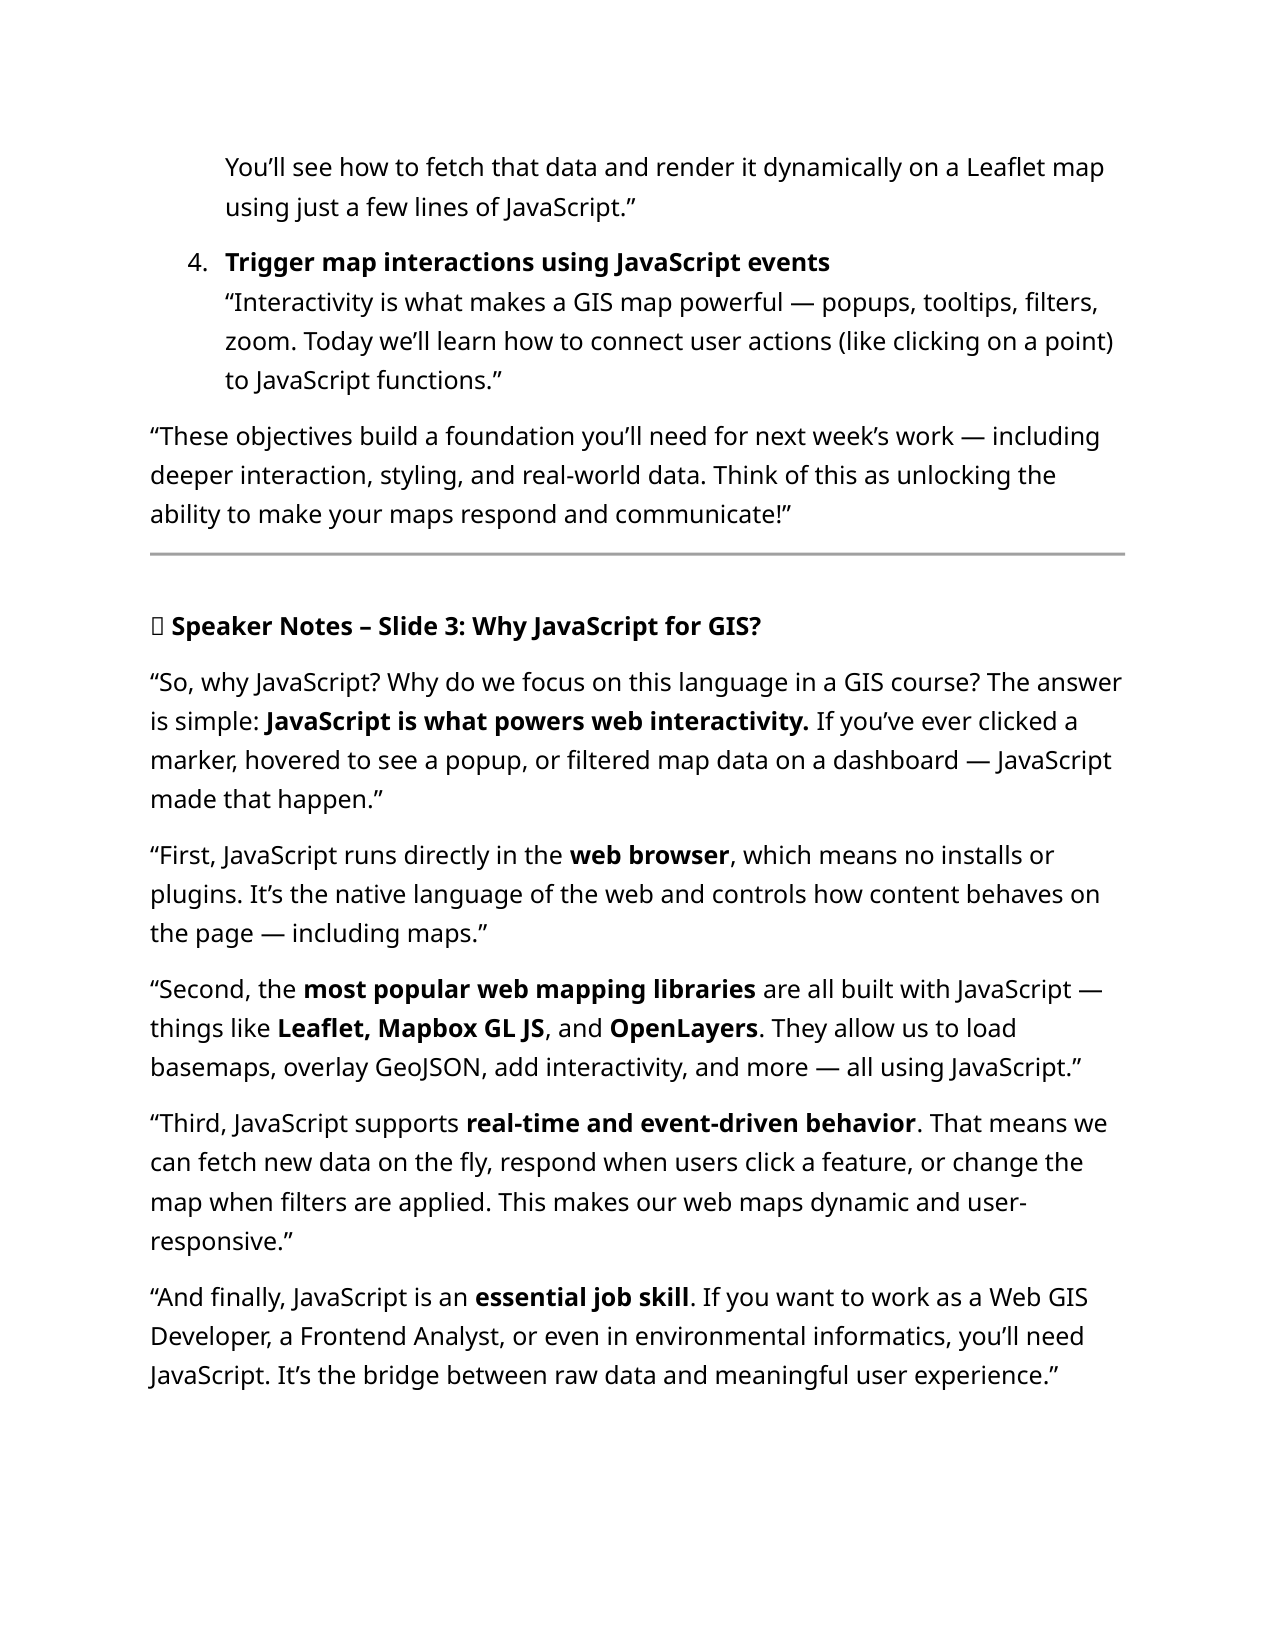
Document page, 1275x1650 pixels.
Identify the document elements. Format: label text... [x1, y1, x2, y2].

text “These objectives build a foundation you’ll need for next week’s work — including deeper interaction, styling, and real-world data. Think of this as unlocking the ability to make your maps respond and communicate!” [150, 418, 1125, 531]
text “So, why JavaScript? Why do we focus on this language in a GIS course? The answer is simple: JavaScript is what powers web interactivity. If you’ve ever clicked a marker, hovered to see a popup, or filtered map data on a dashboard — JavaScript made that happen.” [150, 664, 1125, 816]
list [187, 150, 1125, 223]
list Trigger map interactions using JavaScript events “Interactivity is what makes a GIS map powerful — popups, tooltips, filters, zoom. Today we’ll learn how to connect user actions (like clicking on a point) to JavaScript functions.” [187, 245, 1125, 397]
text “Third, JavaScript supports real-time and event-driven behavior. That means we can fetch new data on the fly, respond when users click a feature, or change the map when filters are applied. This makes our web maps dynamic and user-responsive.” [150, 1106, 1125, 1257]
text 🎤 Speaker Notes – Slide 3: Why JavaScript for GIS? [150, 608, 1125, 642]
text “Second, the most popular web mapping libraries are all built with JavaScript — things like Leaflet, Mapbox GL JS, and OpenLayers. They allow us to load basemaps, overlay GeoJSON, add interactivity, and more — all using JavaScript.” [150, 972, 1125, 1084]
text “First, JavaScript runs directly in the web browser, which means no installs or plugins. It’s the native language of the web and controls how content behaves on the page — including maps.” [150, 837, 1125, 950]
text “And finally, JavaScript is an essential job skill. If you want to work as a Web GIS Developer, a Frontend Analyst, or even in environmental informatics, you’ll need JavaScript. It’s the bridge between raw data and meaningful user experience.” [150, 1279, 1125, 1392]
